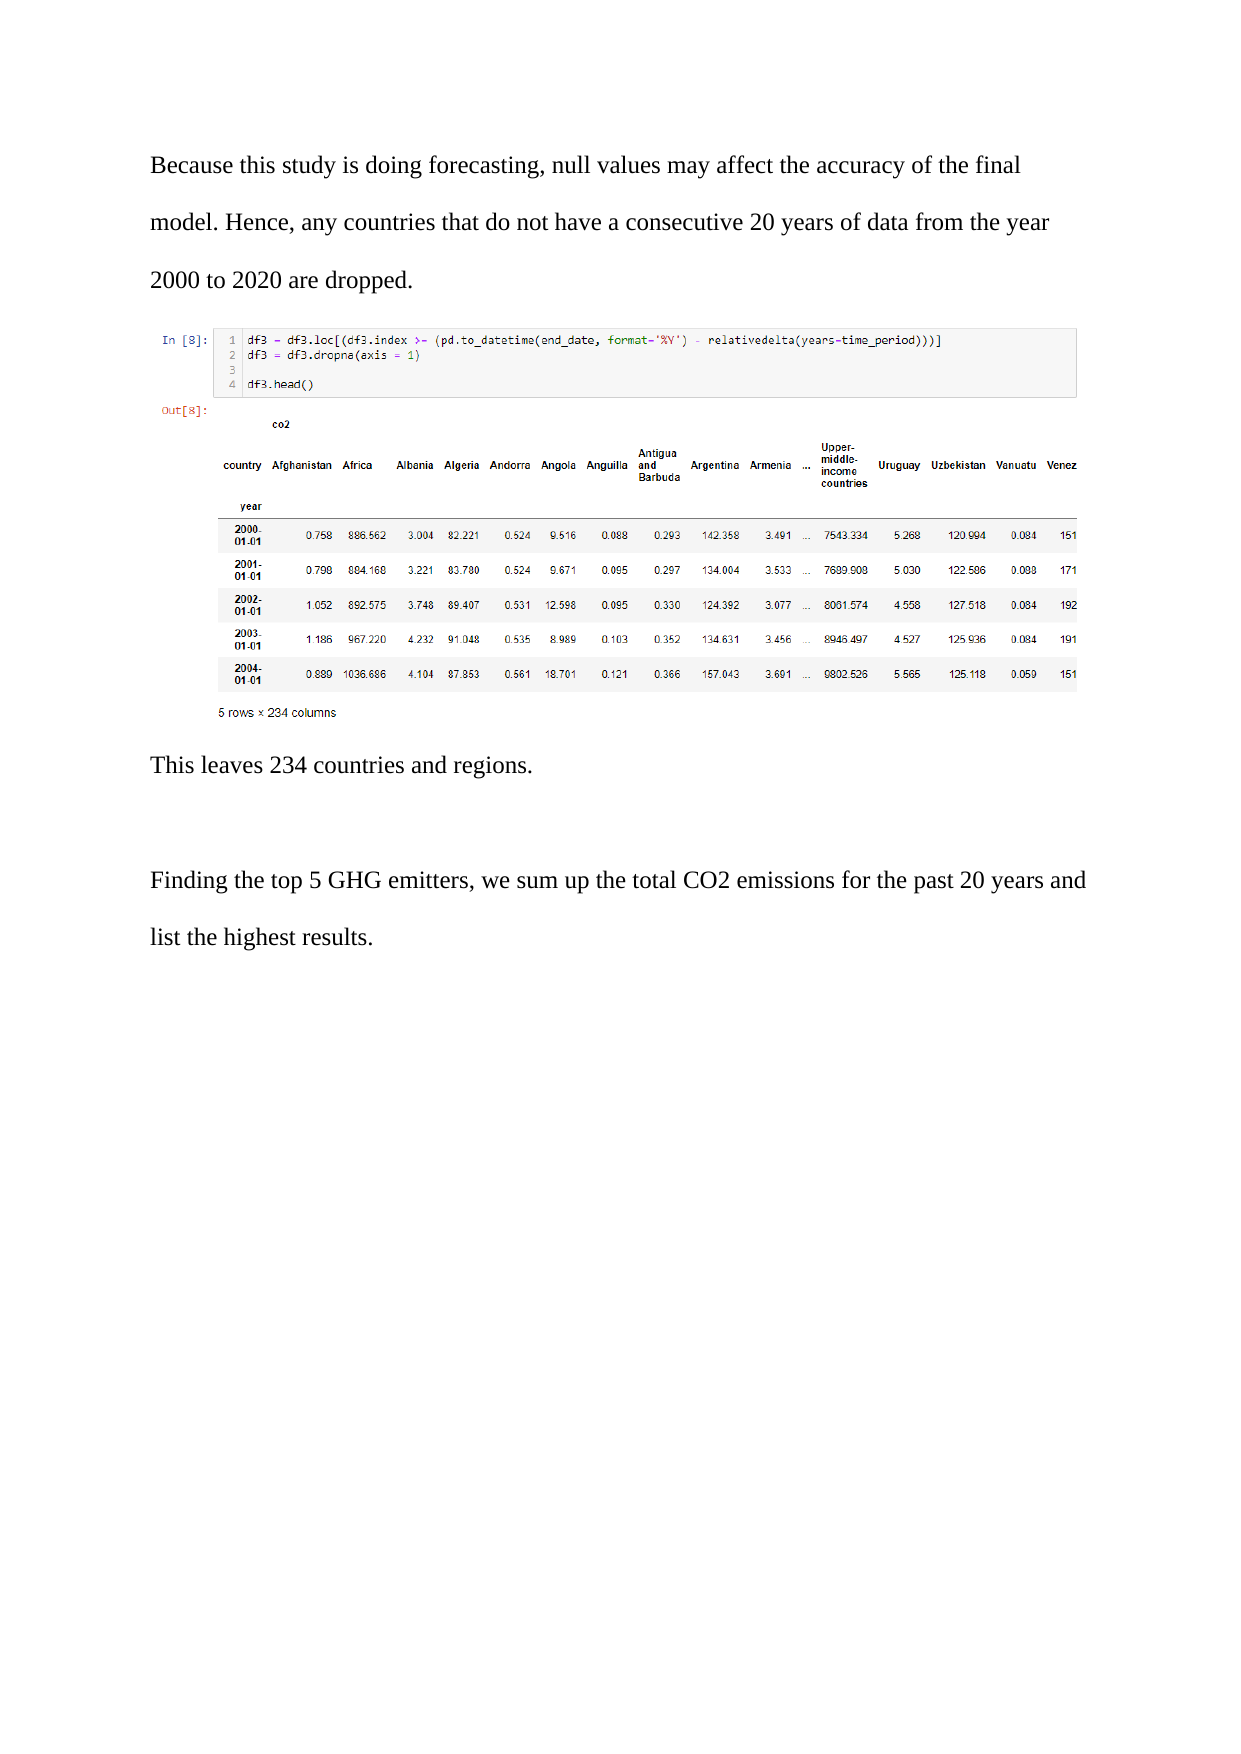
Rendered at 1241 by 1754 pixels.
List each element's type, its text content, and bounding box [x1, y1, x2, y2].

text Finding the top 5 GHG emitters, we sum up the total CO2 emissions for the past 20 years and list the highest results. [150, 865, 1090, 951]
picture [150, 322, 1091, 721]
text This leaves 234 countries and regions. [150, 750, 1090, 778]
text Because this study is doing forecasting, null values may affect the accuracy of the final model. Hence, any countries that do not have a consecutive 20 years of data from the year 2000 to 2020 are dropped. [150, 150, 1090, 294]
